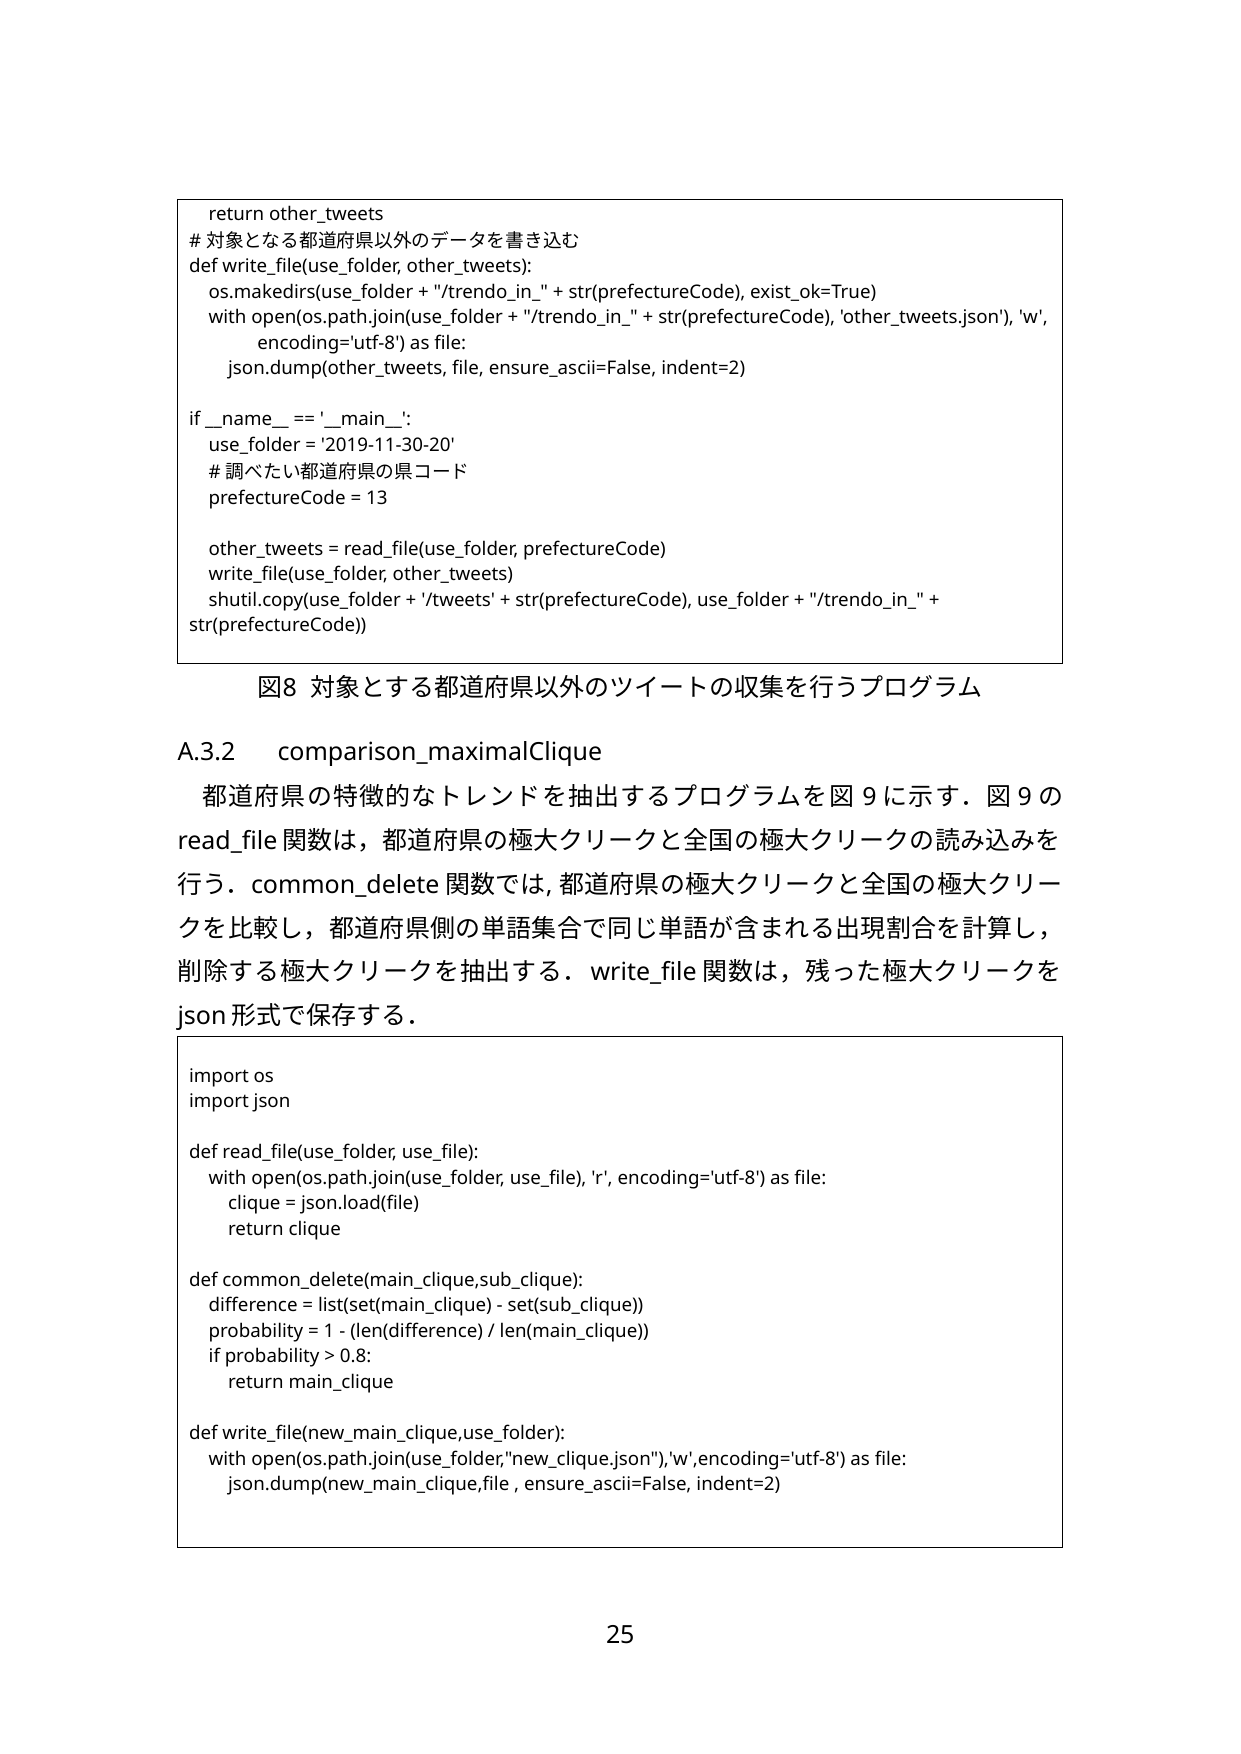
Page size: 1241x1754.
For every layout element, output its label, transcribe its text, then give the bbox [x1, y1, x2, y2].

text 都道府県の特徴的なトレンドを抽出するプログラムを図9に示す．図9のread_file関数は，都道府県の極大クリークと全国の極大クリークの読み込みを行う．common_delete関数では, 都道府県の極大クリークと全国の極大クリークを比較し，都道府県側の単語集合で同じ単語が含まれる出現割合を計算し，削除する極大クリークを抽出する．write_file関数は，残った極大クリークをjson形式で保存する． [177, 773, 1063, 1036]
text 対象とする都道府県以外のツイートの収集を行うプログラム [177, 664, 1063, 707]
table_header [178, 1037, 1062, 1547]
text comparison_maximalClique [177, 729, 1063, 773]
